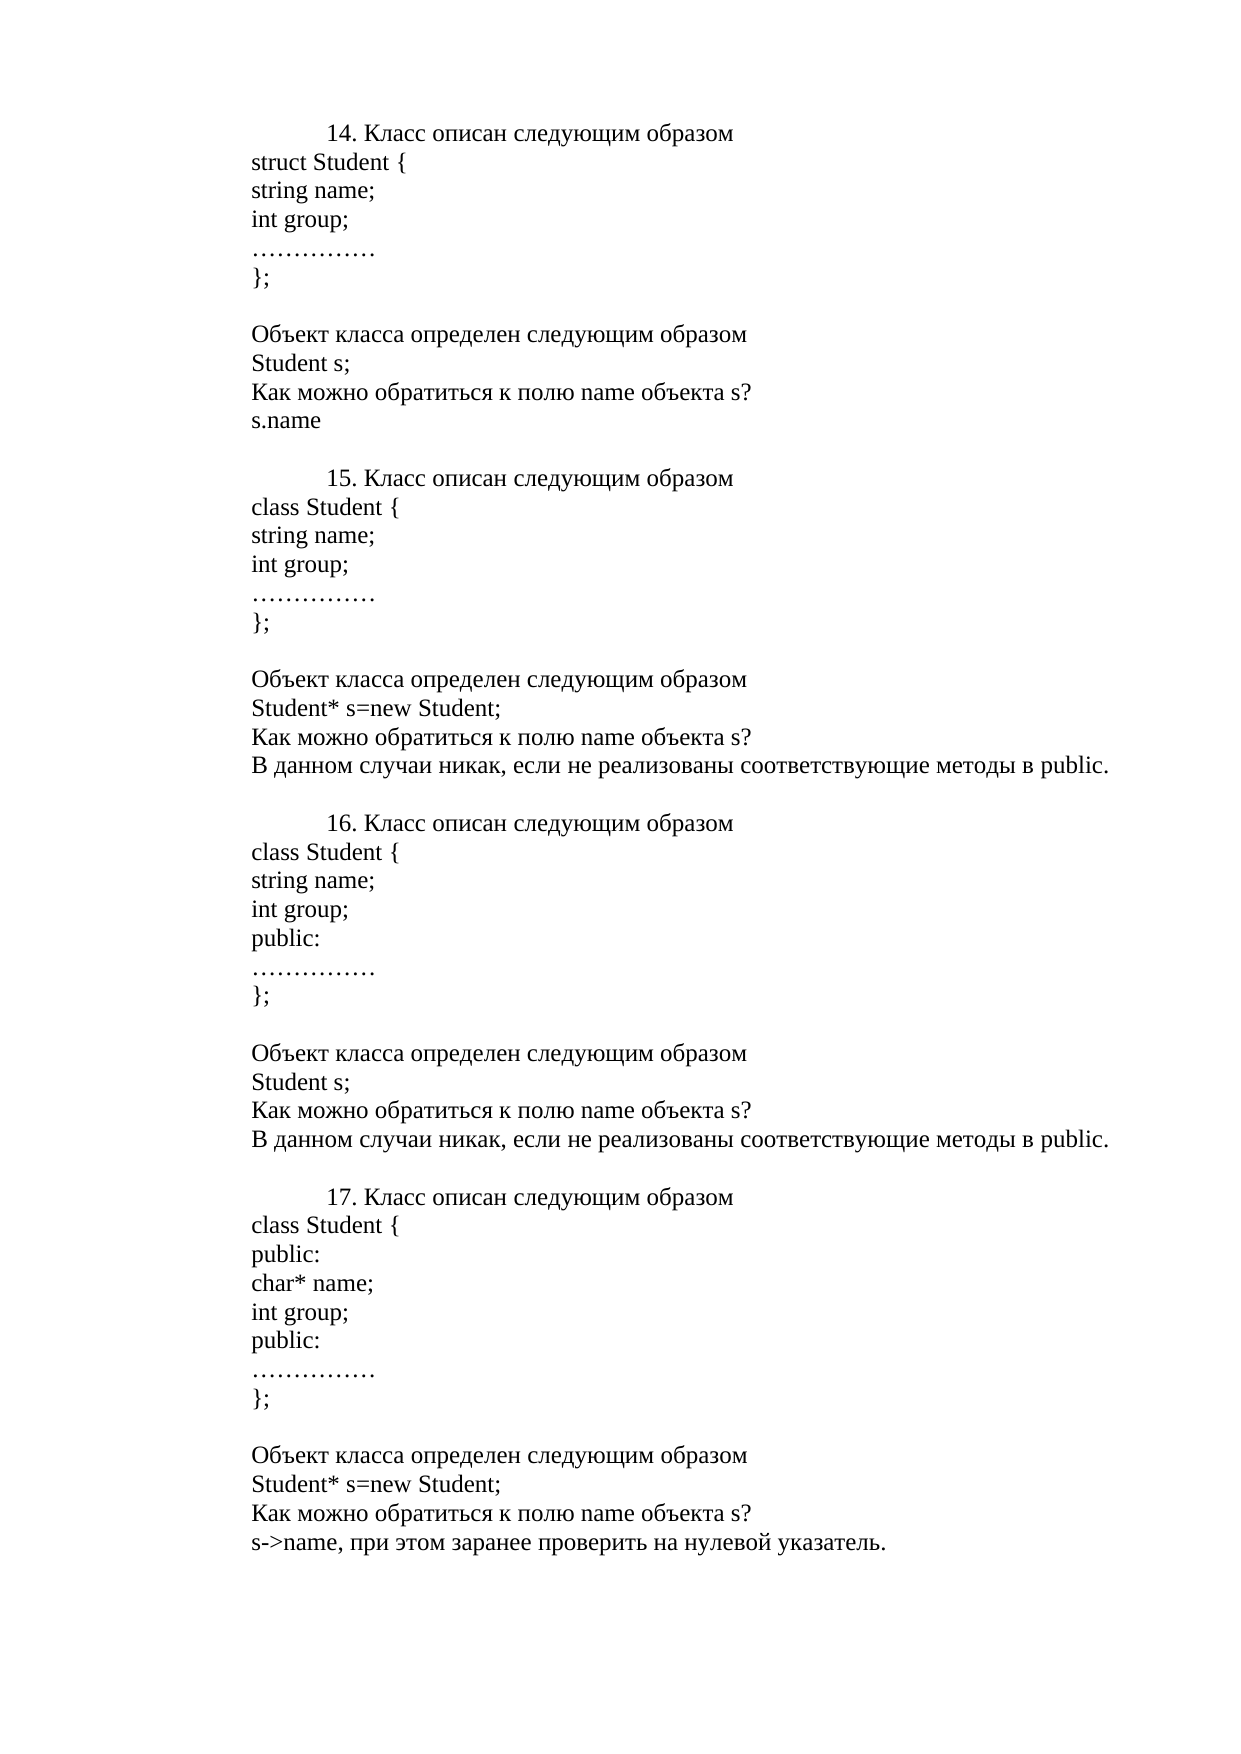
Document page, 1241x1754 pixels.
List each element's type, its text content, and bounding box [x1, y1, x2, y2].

text Объект класса определен следующим образом [177, 664, 1152, 693]
list string name; [177, 866, 1152, 894]
text s->name, при этом заранее проверить на нулевой указатель. [177, 1527, 1152, 1556]
list Класс описан следующим образом [252, 118, 1152, 147]
text Student s; [177, 348, 1152, 377]
text В данном случаи никак, если не реализованы соответствующие методы в public. [177, 751, 1152, 779]
list string name; [177, 176, 1152, 204]
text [177, 377, 1152, 406]
list int group; [177, 204, 1152, 233]
list public: [177, 1239, 1152, 1268]
text s.name [177, 406, 1152, 434]
list …………… [177, 1354, 1152, 1383]
list public: [177, 923, 1152, 952]
list …………… [177, 578, 1152, 607]
text Объект класса определен следующим образом [177, 1441, 1152, 1469]
text Как можно обратиться к полю name объекта s? [177, 1096, 1152, 1124]
list …………… [177, 233, 1152, 262]
list Класс описан следующим образом [252, 1182, 1152, 1211]
text Как можно обратиться к полю name объекта s? [177, 1498, 1152, 1527]
list …………… [177, 952, 1152, 981]
text Student s; [177, 1067, 1152, 1096]
list class Student { [177, 1211, 1152, 1239]
list class Student { [177, 492, 1152, 521]
text Student* s=new Student; [177, 693, 1152, 722]
list Класс описан следующим образом [252, 463, 1152, 492]
list }; [177, 607, 1152, 636]
list int group; [177, 1297, 1152, 1326]
list public: [177, 1326, 1152, 1354]
list }; [177, 981, 1152, 1009]
text Объект класса определен следующим образом [177, 1038, 1152, 1067]
text В данном случаи никак, если не реализованы соответствующие методы в public. [177, 1124, 1152, 1153]
list }; [177, 262, 1152, 291]
list int group; [177, 549, 1152, 578]
list string name; [177, 521, 1152, 549]
list class Student { [177, 837, 1152, 866]
list char* name; [177, 1268, 1152, 1297]
list Класс описан следующим образом [252, 808, 1152, 837]
list }; [177, 1383, 1152, 1412]
list struct Student { [177, 147, 1152, 176]
text Student* s=new Student; [177, 1469, 1152, 1498]
text Как можно обратиться к полю name объекта s? [177, 722, 1152, 751]
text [177, 319, 1152, 348]
list int group; [177, 894, 1152, 923]
